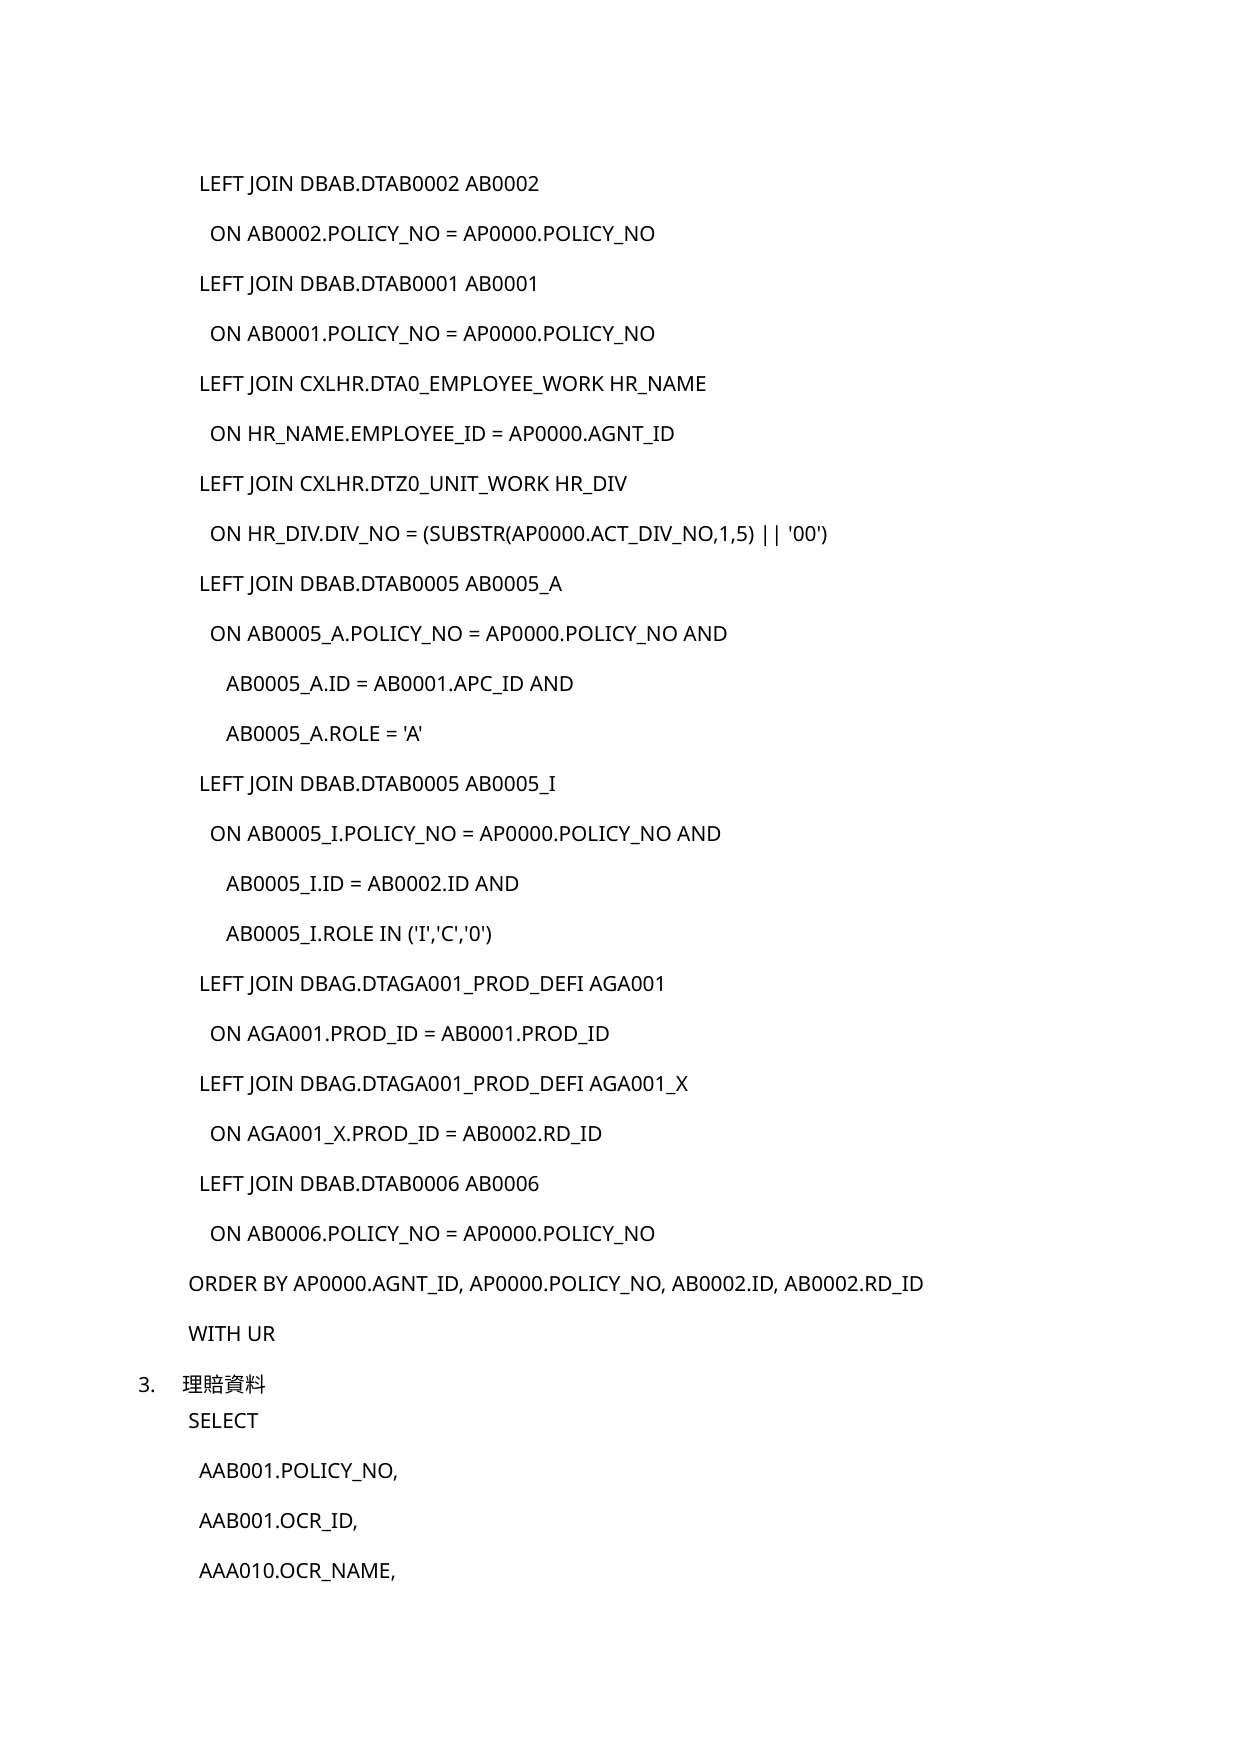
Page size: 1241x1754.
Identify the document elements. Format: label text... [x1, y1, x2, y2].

list 理賠資料 [138, 1364, 1144, 1402]
text ORDER BY AP0000.AGNT_ID, AP0000.POLICY_NO, AB0002.ID, AB0002.RD_ID [188, 1264, 1144, 1302]
text ON AB0001.POLICY_NO = AP0000.POLICY_NO [188, 314, 1144, 352]
text LEFT JOIN DBAB.DTAB0001 AB0001 [188, 264, 1144, 302]
text ON AB0005_I.POLICY_NO = AP0000.POLICY_NO AND [188, 814, 1144, 852]
text LEFT JOIN CXLHR.DTZ0_UNIT_WORK HR_DIV [188, 464, 1144, 502]
text ON AB0006.POLICY_NO = AP0000.POLICY_NO [188, 1214, 1144, 1252]
text ON AB0002.POLICY_NO = AP0000.POLICY_NO [188, 214, 1144, 252]
text WITH [188, 1314, 1144, 1352]
text AB0005_I.ROLE IN ('I','C','0') [188, 914, 1144, 952]
text LEFT JOIN DBAG.DTAGA001_PROD_DEFI AGA001 [188, 964, 1144, 1002]
text ON AB0005_A.POLICY_NO = AP0000.POLICY_NO AND [188, 614, 1144, 652]
text AAA010.OCR_NAME, [188, 1552, 1144, 1589]
text ON AGA001.PROD_ID = AB0001.PROD_ID [188, 1014, 1144, 1052]
text LEFT JOIN CXLHR.DTA0_EMPLOYEE_WORK HR_NAME [188, 364, 1144, 402]
text AB0005_A.ID = AB0001.APC_ID AND [188, 664, 1144, 702]
text LEFT JOIN DBAB.DTAB0005 AB0005_A [188, 564, 1144, 602]
text LEFT JOIN DBAB.DTAB0006 AB0006 [188, 1164, 1144, 1202]
text AB0005_I.ID = AB0002.ID AND [188, 864, 1144, 902]
text AAB001.POLICY_NO, [188, 1452, 1144, 1489]
text LEFT JOIN DBAB.DTAB0002 AB0002 [188, 164, 1144, 202]
text ON AGA001_X.PROD_ID = AB0002.RD_ID [188, 1114, 1144, 1152]
text LEFT JOIN DBAB.DTAB0005 AB0005_I [188, 764, 1144, 802]
text AAB001.OCR_ID, [188, 1502, 1144, 1539]
text SELECT [188, 1402, 1144, 1439]
text LEFT JOIN DBAG.DTAGA001_PROD_DEFI AGA001_X [188, 1064, 1144, 1102]
text ON HR_NAME.EMPLOYEE_ID = AP0000.AGNT_ID [188, 414, 1144, 452]
text ON HR_DIV.DIV_NO = (SUBSTR(AP0000.ACT_DIV_NO,1,5) || '00') [188, 514, 1144, 552]
text AB0005_A.ROLE = 'A' [188, 714, 1144, 752]
